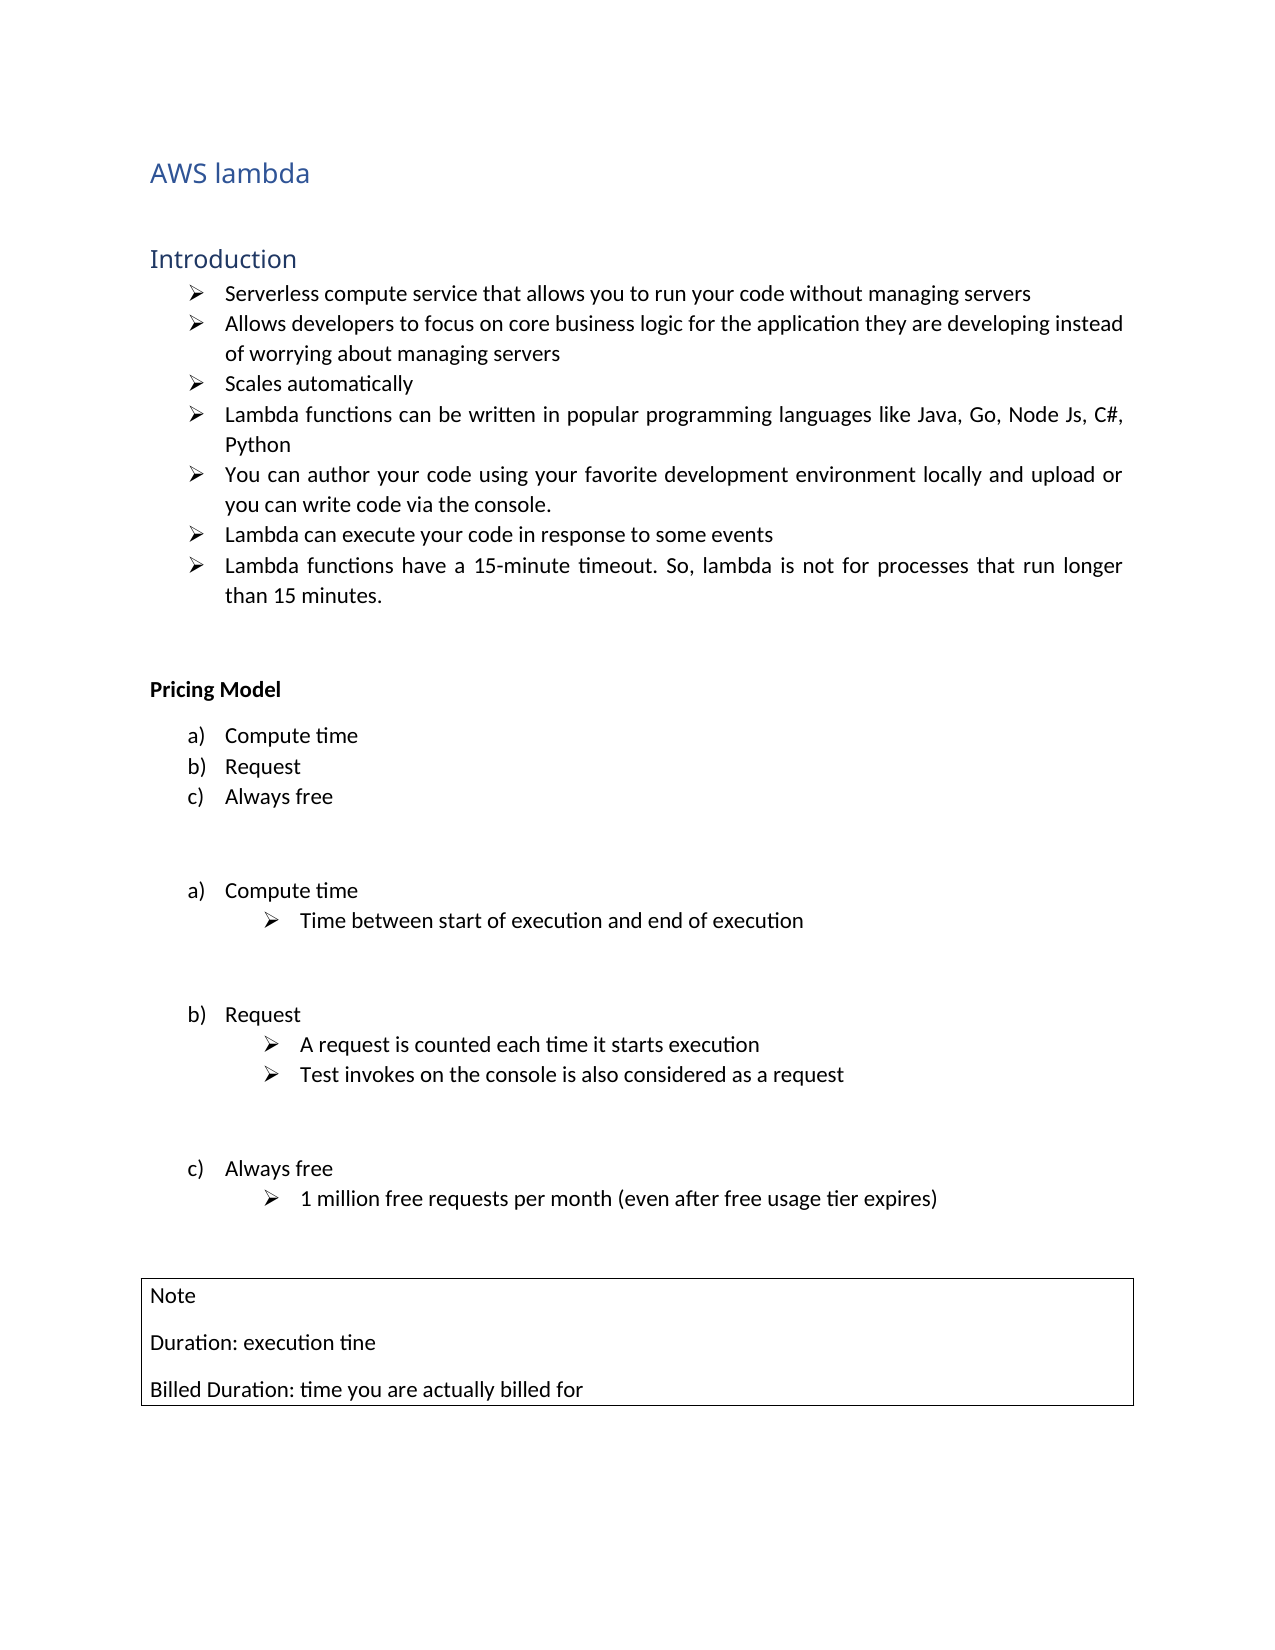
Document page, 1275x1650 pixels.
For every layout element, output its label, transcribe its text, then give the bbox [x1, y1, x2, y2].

list 1 million free requests per month (even after free usage tier expires) [262, 1184, 1125, 1212]
subtitle AWS lambda [150, 154, 1125, 191]
list Time between start of execution and end of execution [262, 906, 1125, 934]
list A request is counted each time it starts execution [262, 1030, 1125, 1058]
text Duration: execution tine [142, 1325, 1133, 1356]
list Request [187, 1000, 1125, 1028]
list Lambda functions can be written in popular programming languages like Java, Go, Node Js, C#, Python [187, 400, 1125, 458]
list Serverless compute service that allows you to run your code without managing servers [187, 279, 1125, 307]
list Test invokes on the console is also considered as a request [262, 1060, 1125, 1088]
list Always free [187, 782, 1125, 810]
list Allows developers to focus on core business logic for the application they are developing instead of worrying about managing servers [187, 309, 1125, 367]
text Billed Duration: time you are actually billed for [142, 1372, 1133, 1405]
list Always free [187, 1154, 1125, 1182]
list Compute time [187, 722, 1125, 749]
list Scales automatically [187, 369, 1125, 397]
text Note [142, 1279, 1133, 1309]
list Lambda can execute your code in response to some events [187, 521, 1125, 548]
list Compute time [187, 876, 1125, 904]
list Lambda functions have a 15-minute timeout. So, lambda is not for processes that run longer than 15 minutes. [187, 551, 1125, 609]
subtitle Introduction [150, 242, 1125, 276]
list Request [187, 752, 1125, 780]
text Pricing Model [150, 675, 1125, 703]
list You can author your code using your favorite development environment locally and upload or you can write code via the console. [187, 460, 1125, 518]
